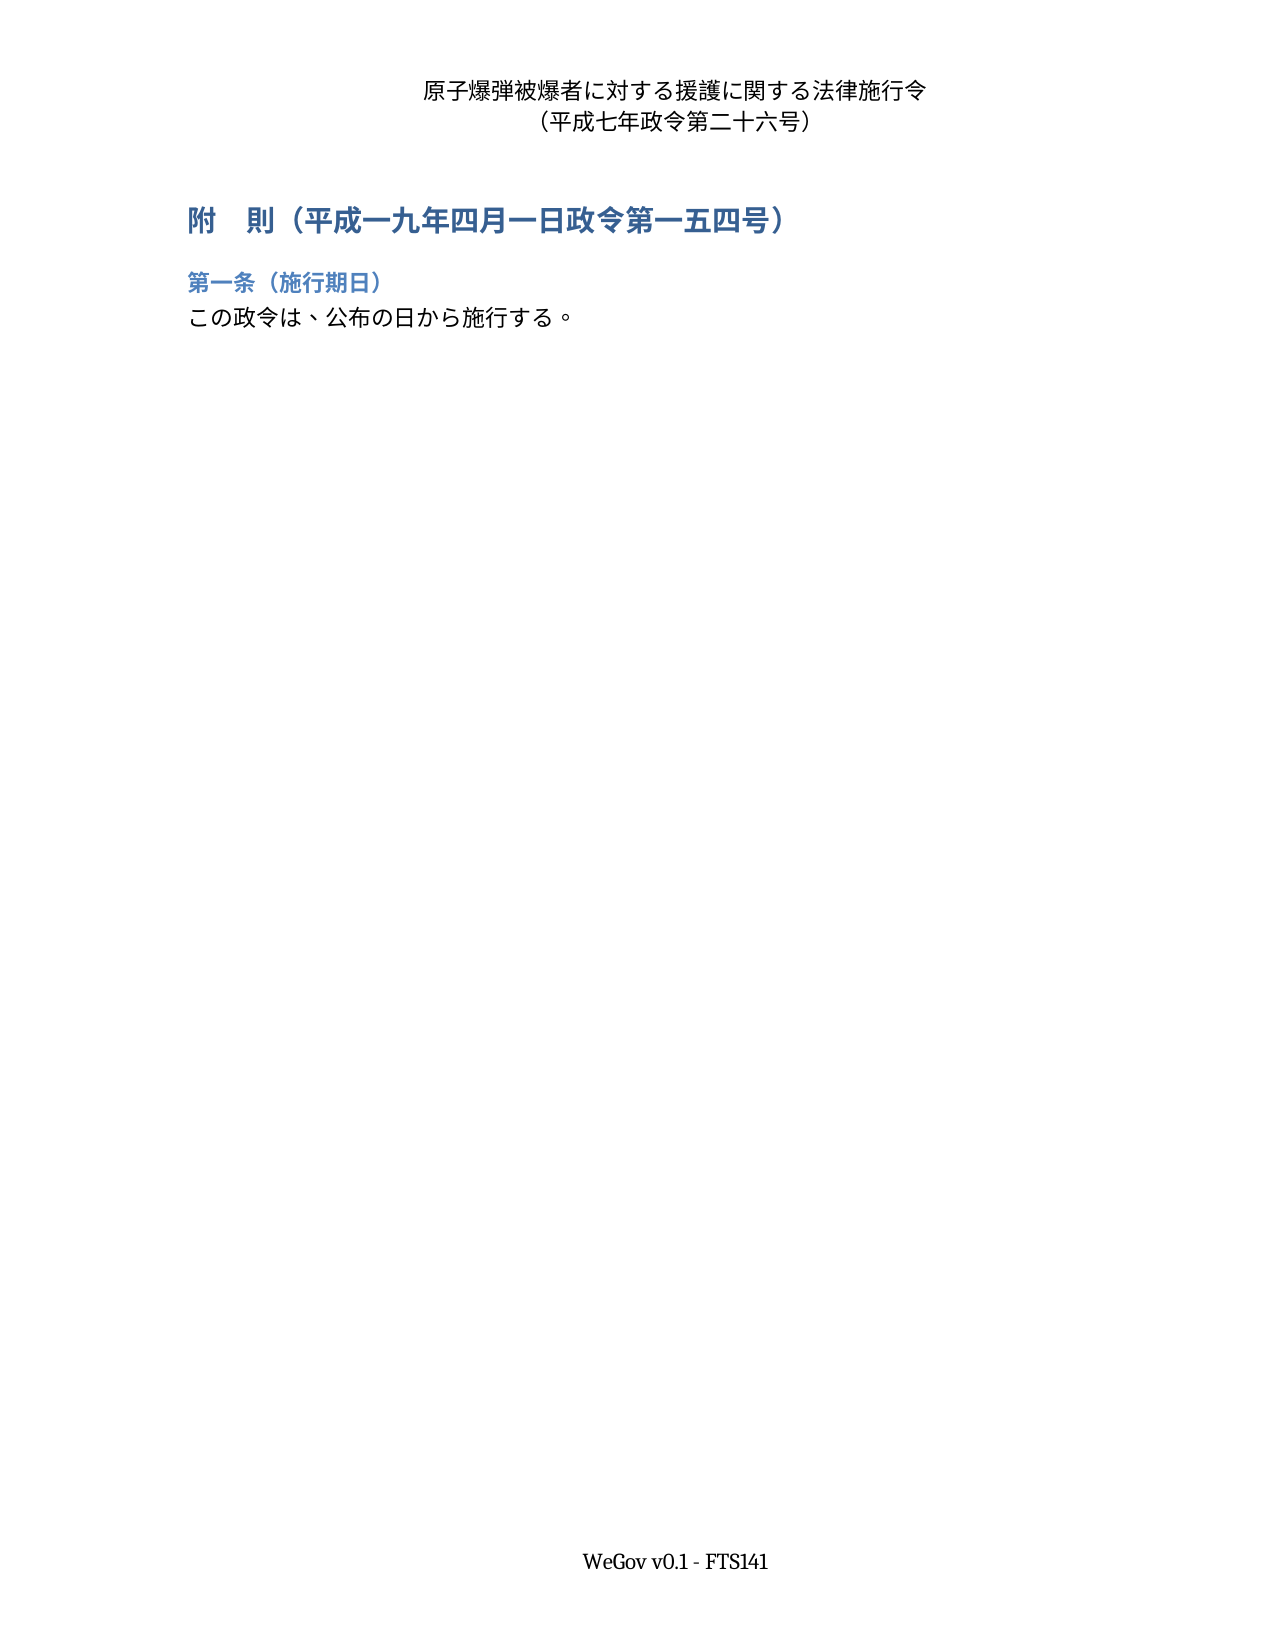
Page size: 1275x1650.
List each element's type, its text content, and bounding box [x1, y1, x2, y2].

subtitle 附 則（平成一九年四月一日政令第一五四号） [187, 200, 1087, 240]
text この政令は、公布の日から施行する。 [187, 302, 1087, 334]
subtitle 第一条（施行期日） [187, 266, 1087, 298]
